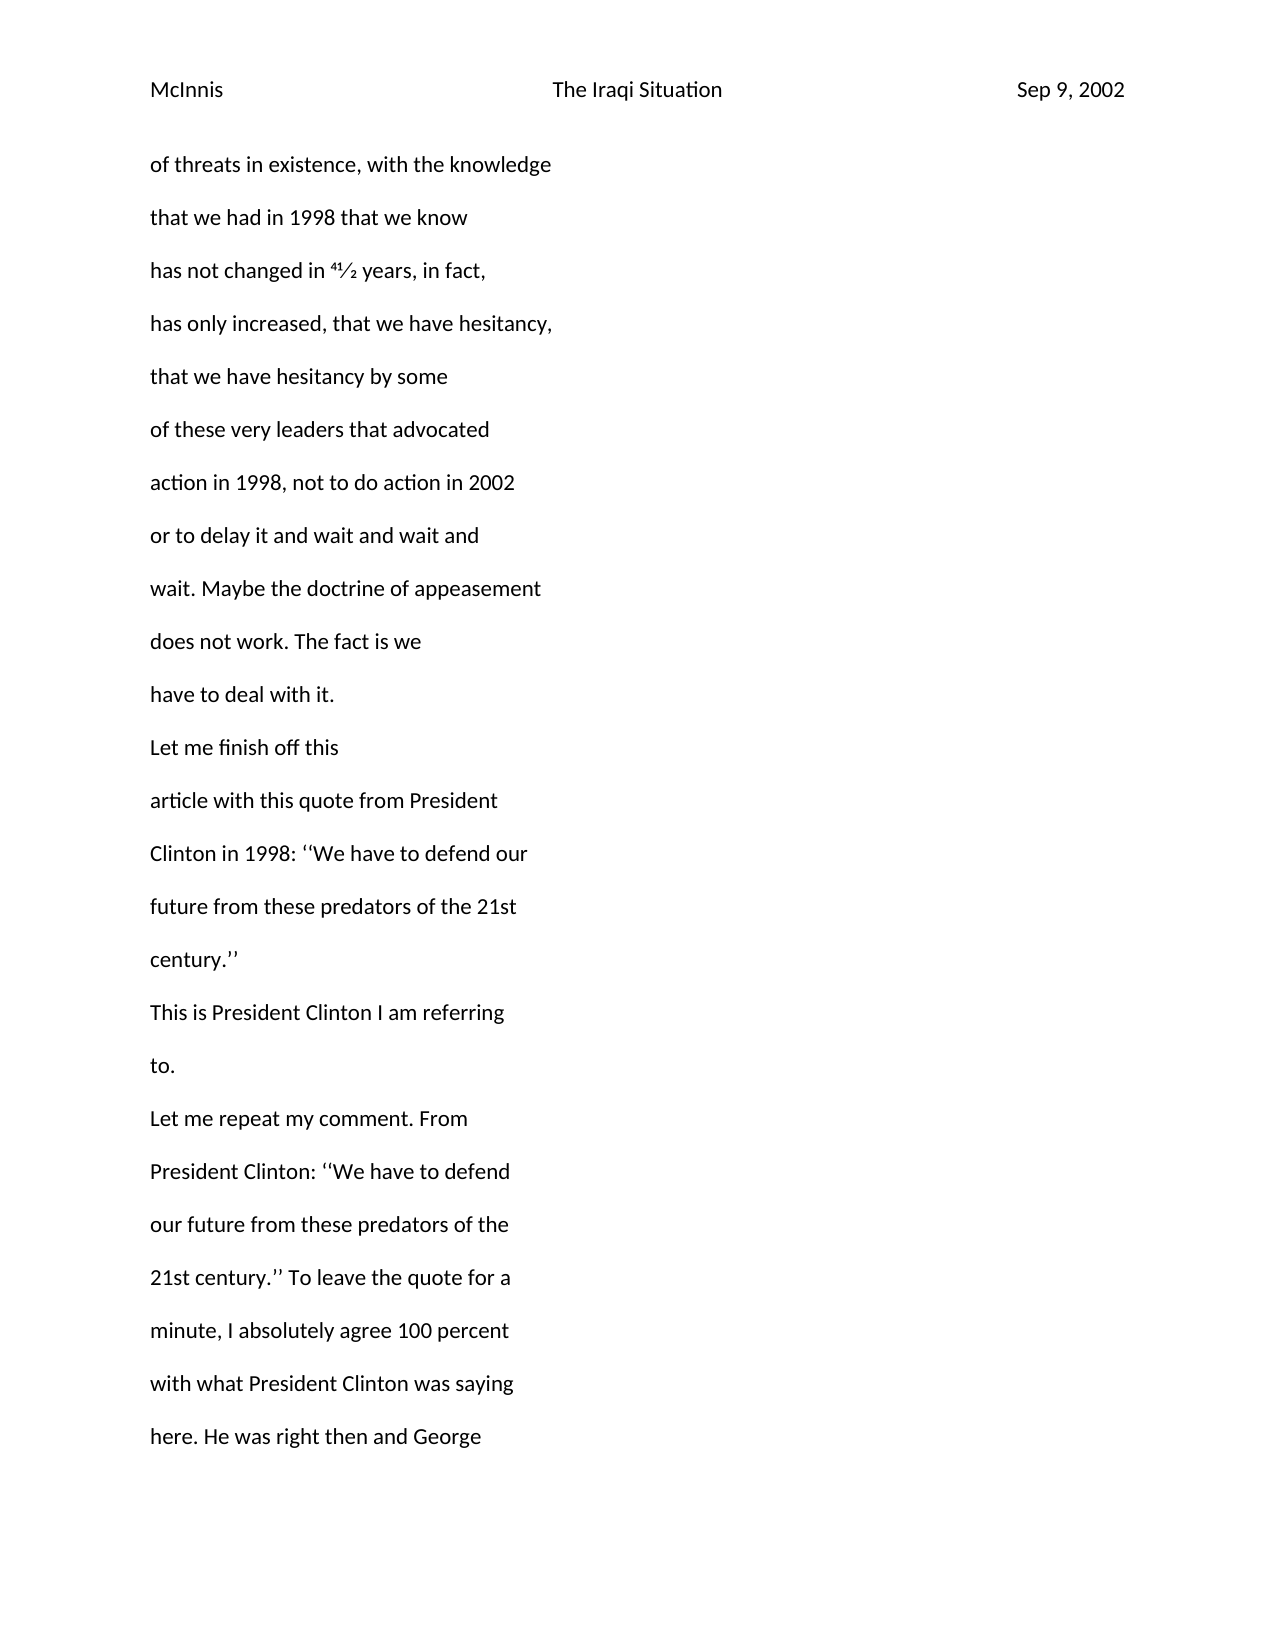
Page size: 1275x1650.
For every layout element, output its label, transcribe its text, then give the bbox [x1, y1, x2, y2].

text This is President Clinton I am referring [150, 998, 1125, 1026]
text 21st century.’’ To leave the quote for a [150, 1263, 1125, 1291]
text of these very leaders that advocated [150, 415, 1125, 443]
text with what President Clinton was saying [150, 1369, 1125, 1397]
text of threats in existence, with the knowledge [150, 150, 1125, 178]
text century.’’ [150, 945, 1125, 973]
text our future from these predators of the [150, 1210, 1125, 1238]
text President Clinton: ‘‘We have to defend [150, 1157, 1125, 1185]
text article with this quote from President [150, 786, 1125, 814]
text Clinton in 1998: ‘‘We have to defend our [150, 839, 1125, 867]
text wait. Maybe the doctrine of appeasement [150, 574, 1125, 602]
text here. He was right then and George [150, 1422, 1125, 1451]
text has not changed in 41⁄2 years, in fact, [150, 256, 1125, 284]
text to. [150, 1051, 1125, 1079]
text minute, I absolutely agree 100 percent [150, 1316, 1125, 1344]
text that we have hesitancy by some [150, 362, 1125, 390]
text have to deal with it. [150, 680, 1125, 708]
text that we had in 1998 that we know [150, 203, 1125, 231]
text Let me finish off this [150, 733, 1125, 761]
text Let me repeat my comment. From [150, 1104, 1125, 1132]
text does not work. The fact is we [150, 627, 1125, 655]
text future from these predators of the 21st [150, 892, 1125, 920]
text action in 1998, not to do action in 2002 [150, 468, 1125, 496]
text or to delay it and wait and wait and [150, 521, 1125, 549]
text has only increased, that we have hesitancy, [150, 309, 1125, 337]
